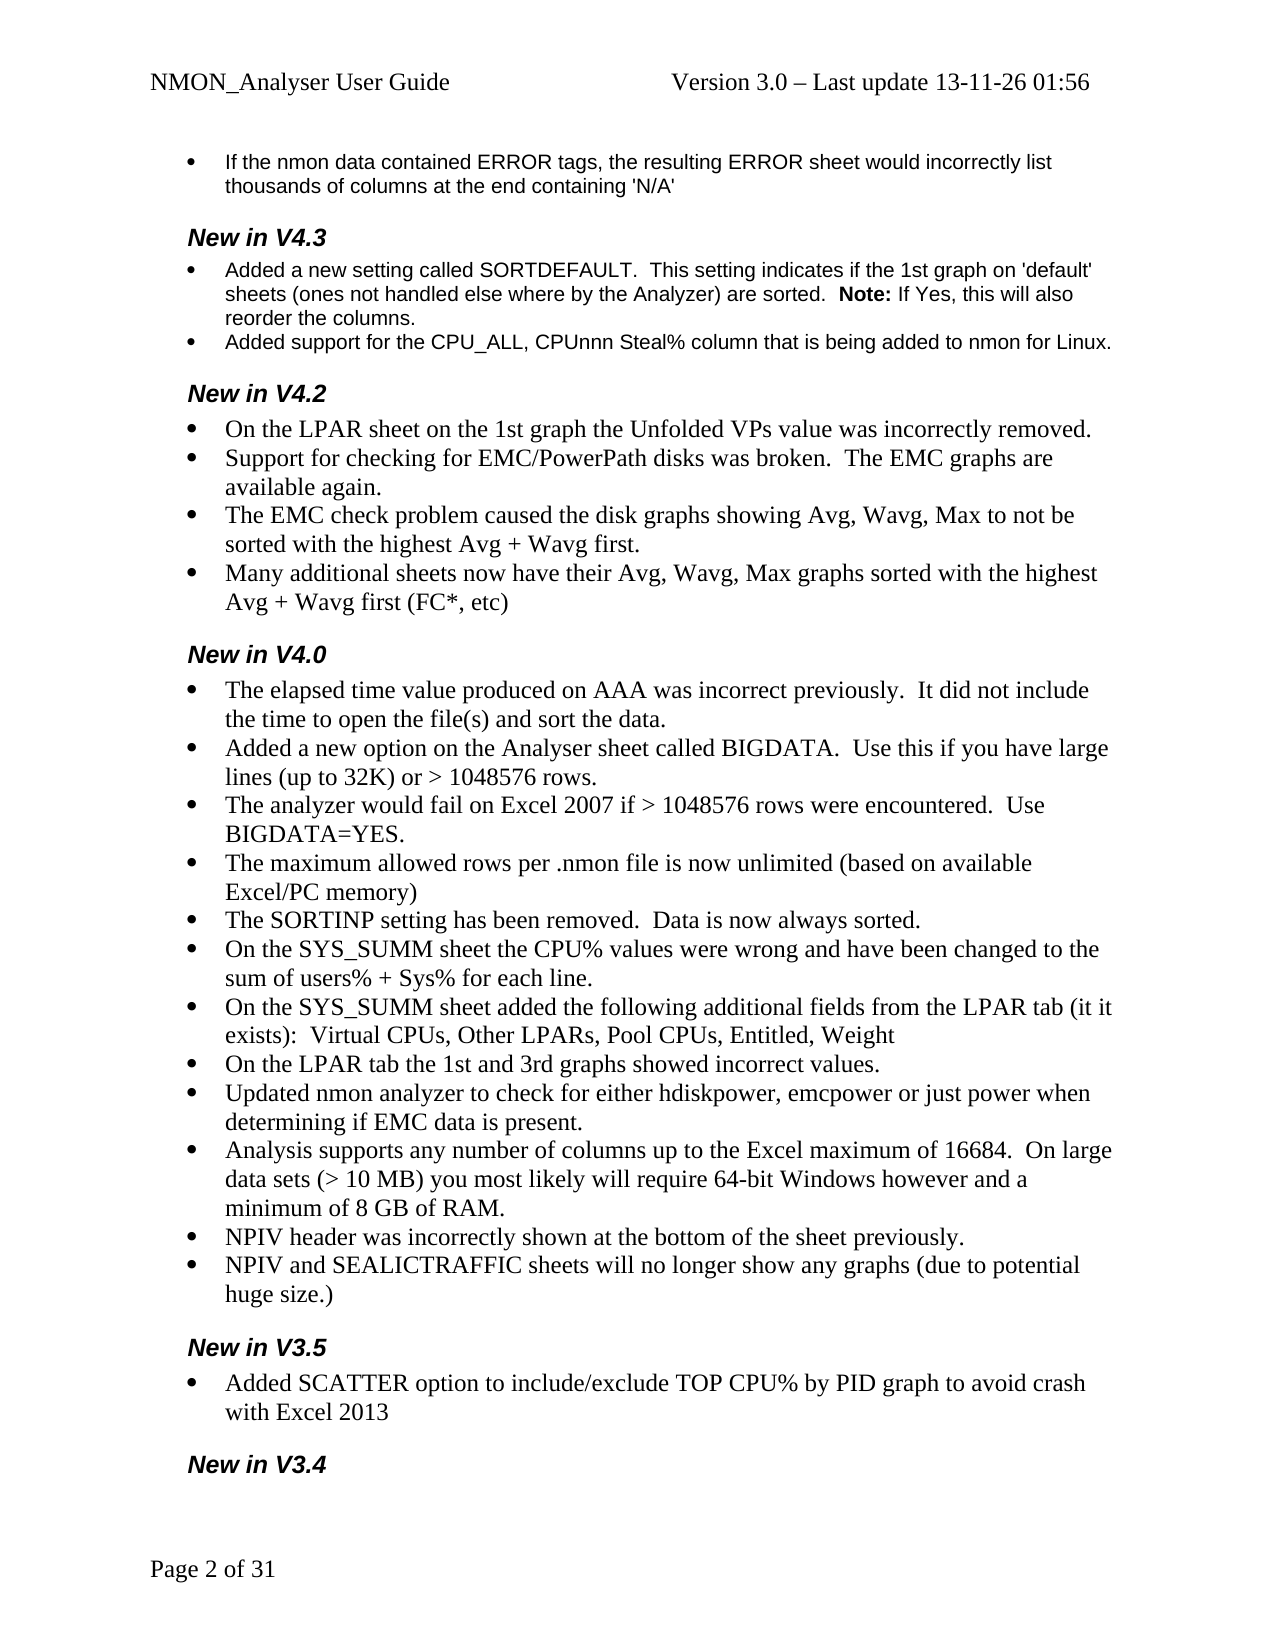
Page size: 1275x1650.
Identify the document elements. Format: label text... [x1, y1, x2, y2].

subtitle New in V4.0 [187, 640, 1125, 669]
list The SORTINP setting has been removed. Data is now always sorted. [187, 905, 1125, 934]
list If the nmon data contained ERROR tags, the resulting ERROR sheet would incorrectly list thousands of columns at the end containing 'N/A' [187, 150, 1125, 198]
list Updated nmon analyzer to check for either hdiskpower, emcpower or just power when determining if EMC data is present. [187, 1078, 1125, 1135]
list Added a new setting called SORTDEFAULT. This setting indicates if the 1st graph on 'default' sheets (ones not handled else where by the Analyzer) are sorted. Note: If Yes, this will also reorder the columns. [187, 258, 1125, 330]
subtitle New in V3.4 [187, 1450, 1125, 1479]
list NPIV header was incorrectly shown at the bottom of the sheet previously. [187, 1222, 1125, 1250]
list On the SYS_SUMM sheet added the following additional fields from the LPAR tab (it it exists): Virtual CPUs, Other LPARs, Pool CPUs, Entitled, Weight [187, 992, 1125, 1049]
list On the LPAR tab the 1st and 3rd graphs showed incorrect values. [187, 1049, 1125, 1078]
list On the LPAR sheet on the 1st graph the Unfolded VPs value was incorrectly removed. [187, 414, 1125, 443]
list The EMC check problem caused the disk graphs showing Avg, Wavg, Max to not be sorted with the highest Avg + Wavg first. [187, 500, 1125, 558]
list Many additional sheets now have their Avg, Wavg, Max graphs sorted with the highest Avg + Wavg first (FC*, etc) [187, 558, 1125, 615]
subtitle New in V3.5 [187, 1333, 1125, 1362]
list Added SCATTER option to include/exclude TOP CPU% by PID graph to avoid crash with Excel 2013 [187, 1368, 1125, 1425]
subtitle New in V4.3 [187, 223, 1125, 252]
list Added a new option on the Analyser sheet called BIGDATA. Use this if you have large lines (up to 32K) or > 1048576 rows. [187, 733, 1125, 790]
list Support for checking for EMC/PowerPath disks was broken. The EMC graphs are available again. [187, 443, 1125, 500]
list NPIV and SEALICTRAFFIC sheets will no longer show any graphs (due to potential huge size.) [187, 1250, 1125, 1308]
list The analyzer would fail on Excel 2007 if > 1048576 rows were encountered. Use BIGDATA=YES. [187, 790, 1125, 848]
list The maximum allowed rows per .nmon file is now unlimited (based on available Excel/PC memory) [187, 848, 1125, 905]
list Added support for the CPU_ALL, CPUnnn Steal% column that is being added to nmon for Linux. [187, 330, 1125, 354]
list On the SYS_SUMM sheet the CPU% values were wrong and have been changed to the sum of users% + Sys% for each line. [187, 934, 1125, 992]
list Analysis supports any number of columns up to the Excel maximum of 16684. On large data sets (> 10 MB) you most likely will require 64-bit Windows however and a minimum of 8 GB of RAM. [187, 1135, 1125, 1222]
subtitle New in V4.2 [187, 379, 1125, 408]
list The elapsed time value produced on AAA was incorrect previously. It did not include the time to open the file(s) and sort the data. [187, 675, 1125, 733]
